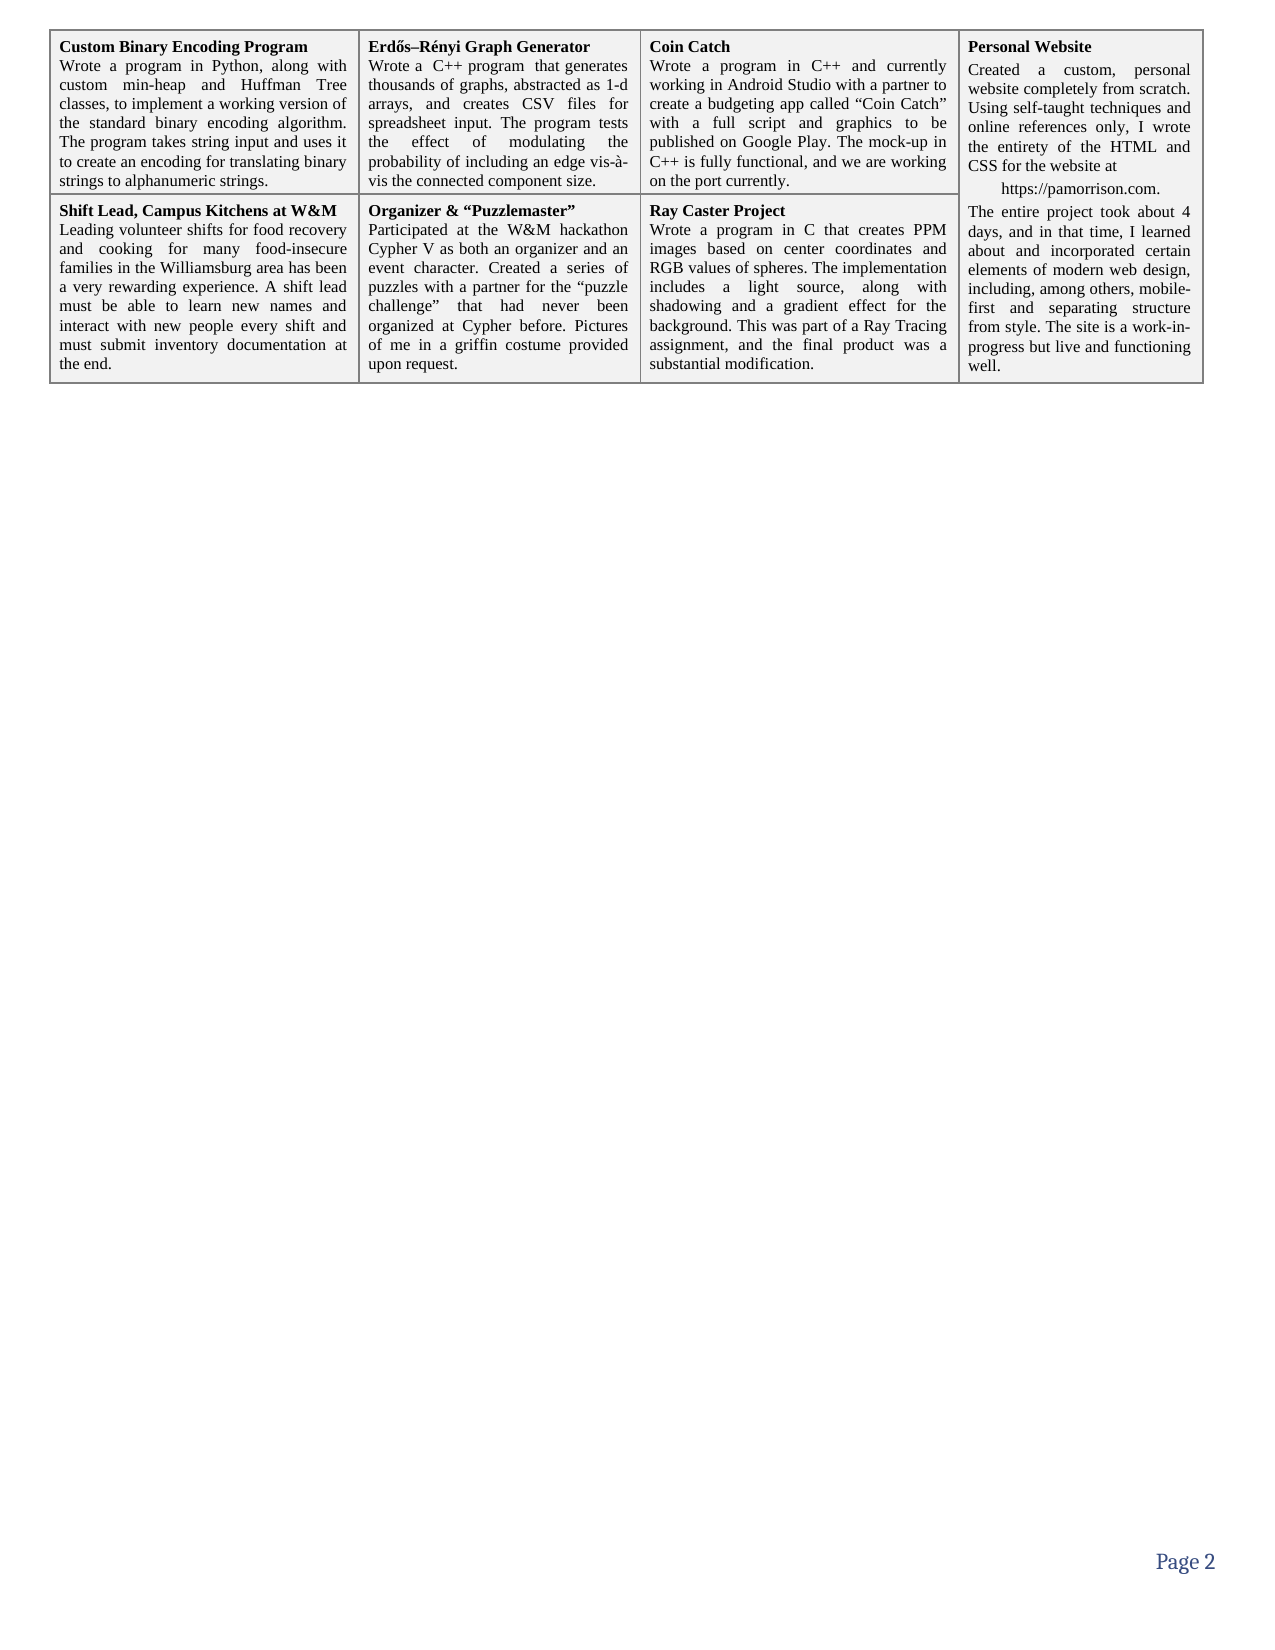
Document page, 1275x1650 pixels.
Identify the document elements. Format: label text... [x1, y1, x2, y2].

table_cell Shift Lead, Campus Kitchens at W&M Leading volunteer shifts for food recovery and cooking for many food-insecure families in the Williamsburg area has been a very rewarding experience. A shift lead must be able to learn new names and interact with new people every shift and must submit inventory documentation at the end. [51, 195, 358, 382]
table_header Coin Catch Wrote a program in C++ and currently working in Android Studio with a partner to create a budgeting app called “Coin Catch” with a full script and graphics to be published on Google Play. The mock-up in C++ is fully functional, and we are working on the port currently. [641, 31, 958, 193]
table_header Personal Website Created a custom, personal website completely from scratch. Using self-taught techniques and online references only, I wrote the entirety of the HTML and CSS for the website at https://pamorrison.com. The entire project took about 4 days, and in that time, I learned about and incorporated certain elements of modern web design, including, among others, mobile-first and separating structure from style. The site is a work-in-progress but live and functioning well. [960, 31, 1202, 382]
table_cell Organizer & “Puzzlemaster” Participated at the W&M hackathon Cypher V as both an organizer and an event character. Created a series of puzzles with a partner for the “puzzle challenge” that had never been organized at Cypher before. Pictures of me in a griffin costume provided upon request. [360, 195, 640, 382]
table_header Custom Binary Encoding Program Wrote a program in Python, along with custom min-heap and Huffman Tree classes, to implement a working version of the standard binary encoding algorithm. The program takes string input and uses it to create an encoding for translating binary strings to alphanumeric strings. [51, 31, 358, 193]
table_cell Ray Caster Project Wrote a program in C that creates PPM images based on center coordinates and RGB values of spheres. The implementation includes a light source, along with shadowing and a gradient effect for the background. This was part of a Ray Tracing assignment, and the final product was a substantial modification. [641, 195, 958, 382]
table_header Erdős–Rényi Graph Generator Wrote a C++ program that generates thousands of graphs, abstracted as 1-d arrays, and creates CSV files for spreadsheet input. The program tests the effect of modulating the probability of including an edge vis-à-vis the connected component size. [360, 31, 640, 193]
